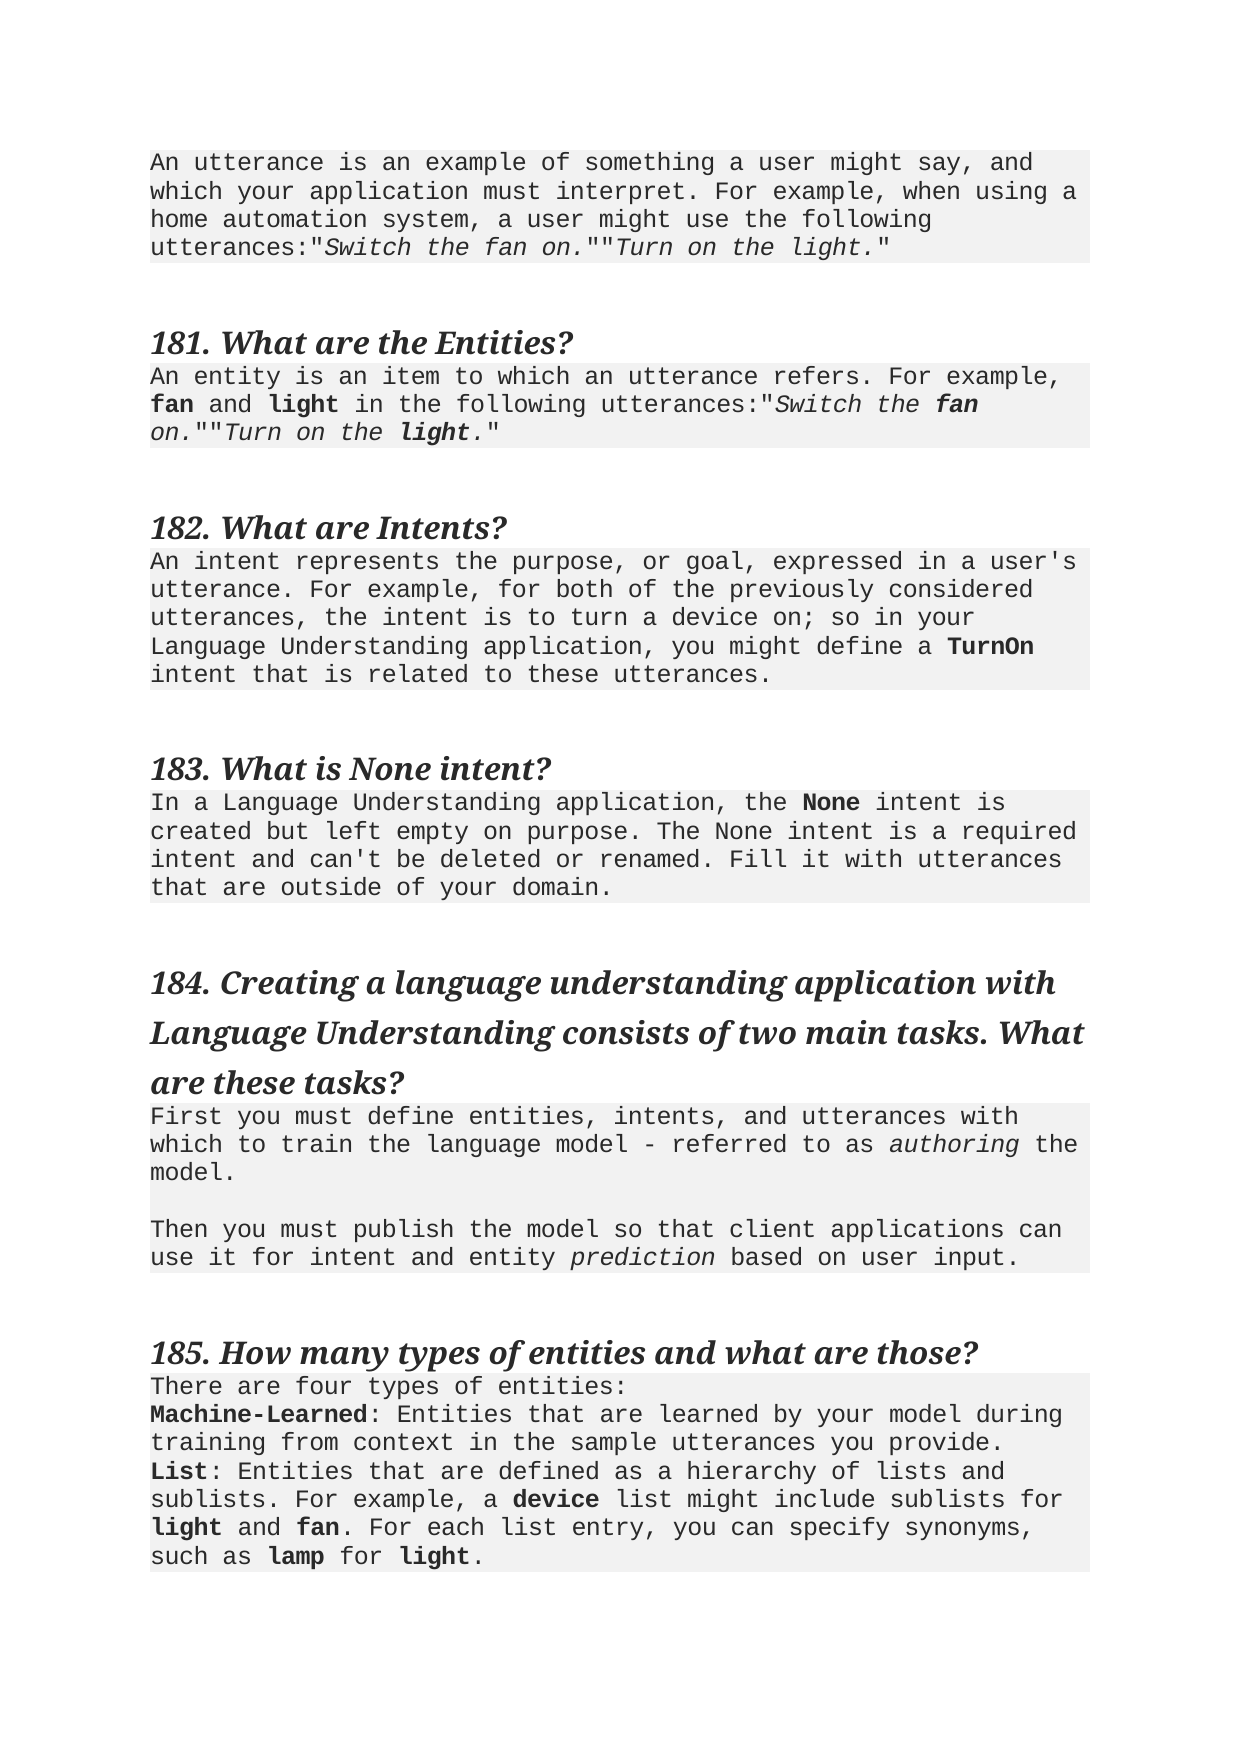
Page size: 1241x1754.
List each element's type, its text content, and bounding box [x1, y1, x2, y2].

text In a Language Understanding application, the None intent is created but left empty on purpose. The None intent is a required intent and can't be deleted or renamed. Fill it with utterances that are outside of your domain. [150, 790, 1090, 903]
text There are four types of entities: [150, 1373, 1090, 1402]
text First you must define entities, intents, and utterances with which to train the language model - referred to as authoring the model. Then you must publish the model so that client applications can use it for intent and entity prediction based on user input. [150, 1103, 1090, 1273]
text An intent represents the purpose, or goal, expressed in a user's utterance. For example, for both of the previously considered utterances, the intent is to turn a device on; so in your Language Understanding application, you might define a TurnOn intent that is related to these utterances. [150, 548, 1090, 690]
text 184. Creating a language understanding application with Language Understanding consists of two main tasks. What are these tasks? [150, 953, 1090, 1103]
text An entity is an item to which an utterance refers. For example, fan and light in the following utterances:"Switch the fan on.""Turn on the light." [150, 363, 1090, 448]
text An utterance is an example of something a user might say, and which your application must interpret. For example, when using a home automation system, a user might use the following utterances:"Switch the fan on.""Turn on the light." [150, 150, 1090, 263]
text List: Entities that are defined as a hierarchy of lists and sublists. For example, a device list might include sublists for light and fan. For each list entry, you can specify synonyms, such as lamp for light. [150, 1458, 1090, 1572]
text 183. What is None intent? [150, 740, 1090, 790]
text 181. What are the Entities? [150, 313, 1090, 363]
text 182. What are Intents? [150, 498, 1090, 548]
text 185. How many types of entities and what are those? [150, 1323, 1090, 1373]
text Machine-Learned: Entities that are learned by your model during training from context in the sample utterances you provide. [150, 1402, 1090, 1458]
